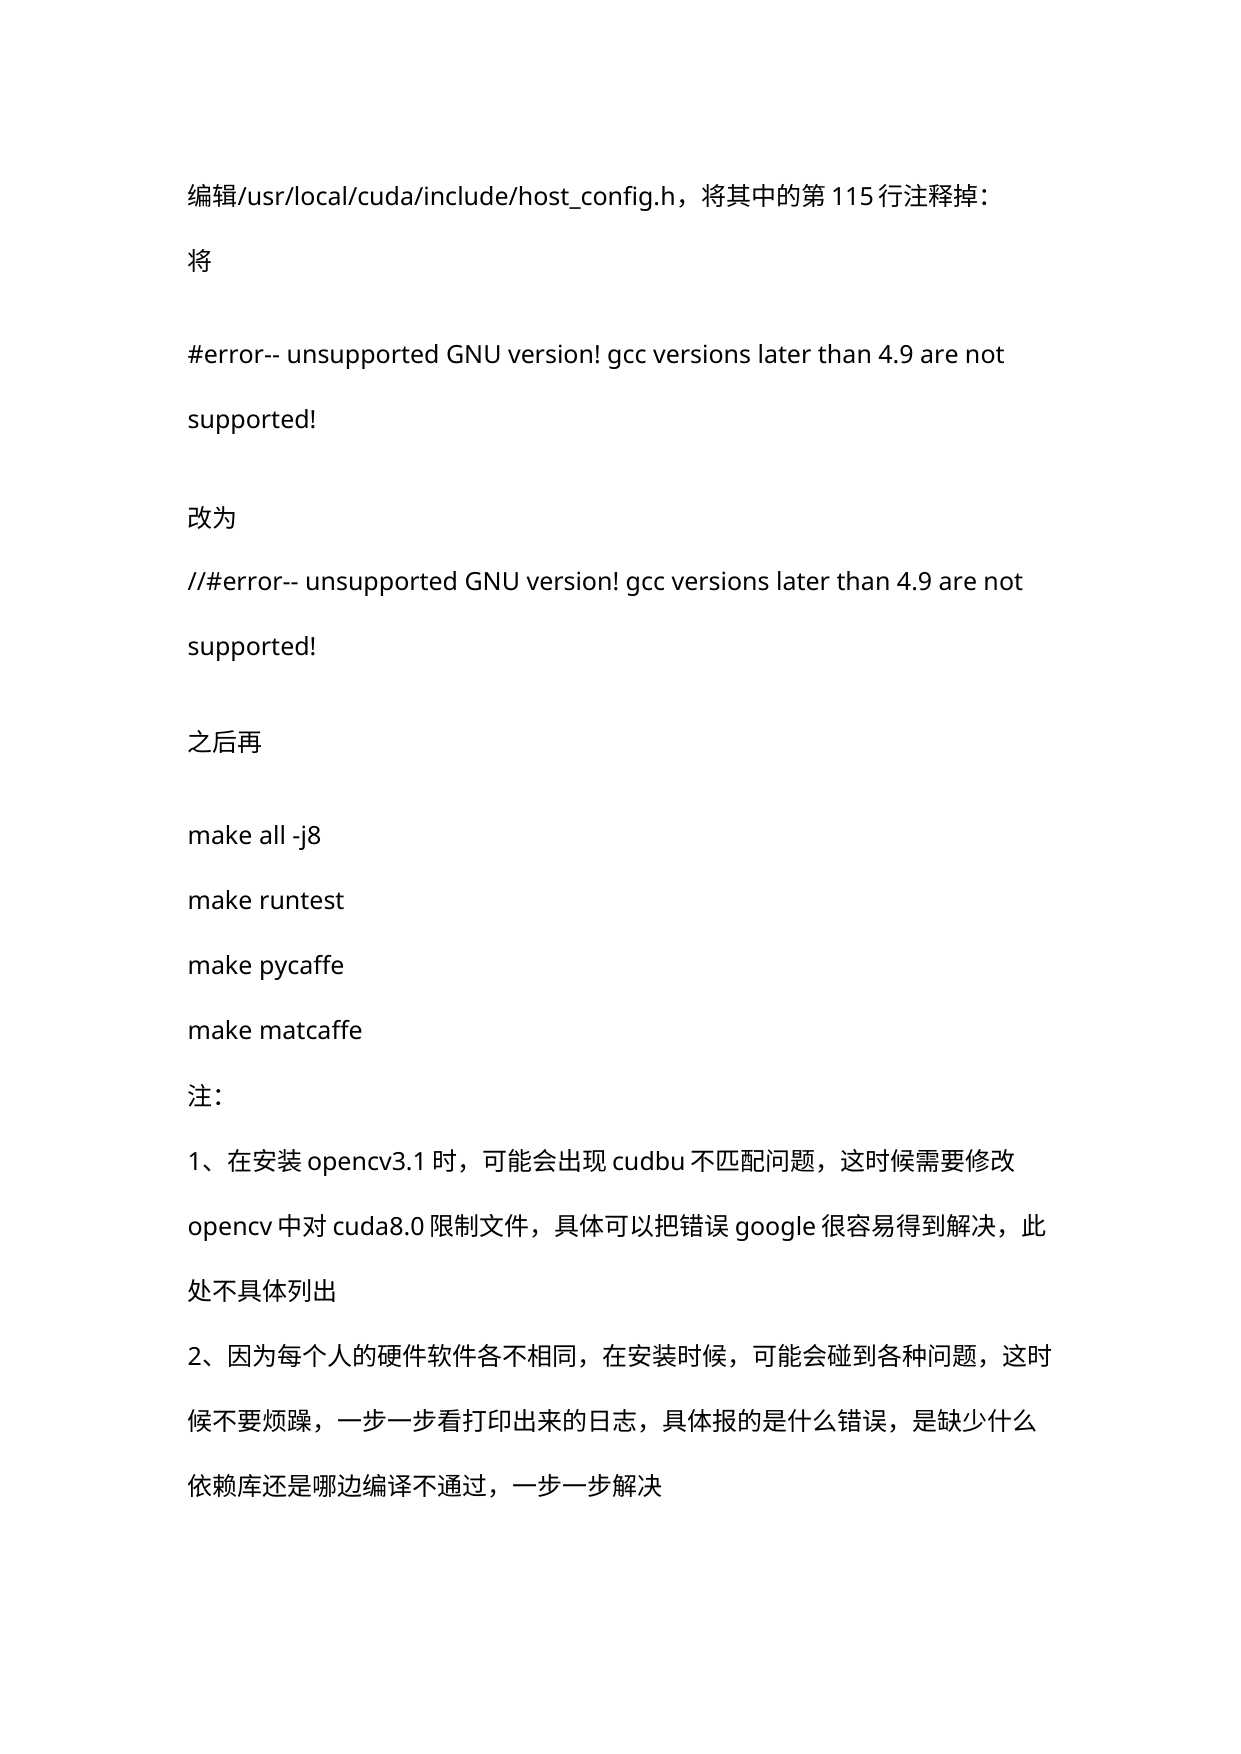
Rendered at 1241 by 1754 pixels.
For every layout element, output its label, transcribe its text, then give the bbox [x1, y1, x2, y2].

text 之后再 [187, 708, 1053, 773]
text make matcaffe [187, 997, 1053, 1062]
text 改为 [187, 484, 1053, 549]
text make runtest [187, 867, 1053, 932]
text 2、因为每个人的硬件软件各不相同，在安装时候，可能会碰到各种问题，这时候不要烦躁，一步一步看打印出来的日志，具体报的是什么错误，是缺少什么依赖库还是哪边编译不通过，一步一步解决 [187, 1322, 1053, 1517]
text #error-- unsupported GNU version! gcc versions later than 4.9 are not supported! [187, 321, 1053, 451]
text //#error-- unsupported GNU version! gcc versions later than 4.9 are not supported! [187, 549, 1053, 679]
text make all -j8 [187, 802, 1053, 867]
text 编辑/usr/local/cuda/include/host_config.h，将其中的第115行注释掉： 将 [187, 162, 1053, 292]
text make pycaffe [187, 932, 1053, 997]
text 注： [187, 1062, 1053, 1127]
text 1、在安装opencv3.1时，可能会出现cudbu不匹配问题，这时候需要修改opencv中对cuda8.0限制文件，具体可以把错误google很容易得到解决，此处不具体列出 [187, 1127, 1053, 1322]
